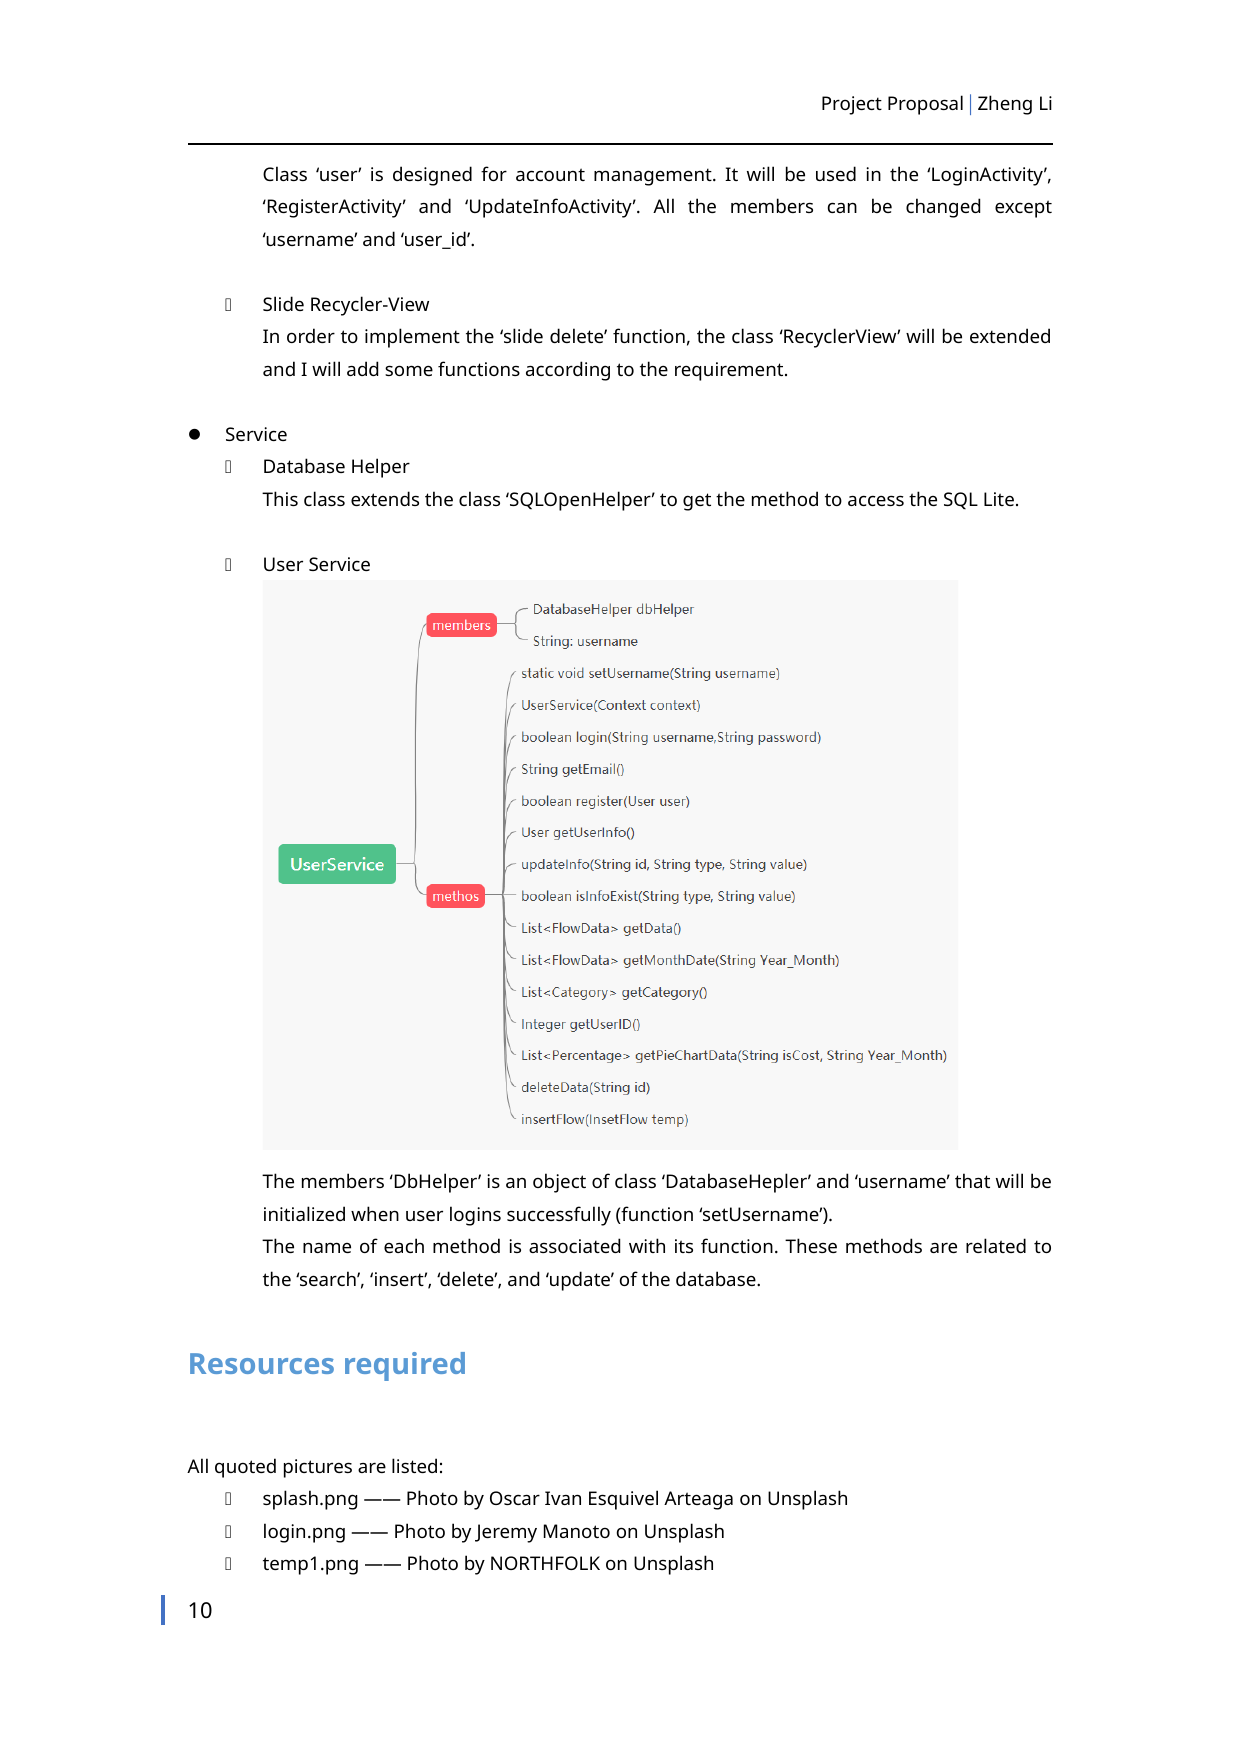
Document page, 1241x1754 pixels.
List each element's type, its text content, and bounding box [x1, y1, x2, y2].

list The members ‘DbHelper’ is an object of class ‘DatabaseHepler’ and ‘username’ that will be initialized when user logins successfully (function ‘setUsername’). [262, 1165, 1053, 1230]
list Class ‘user’ is designed for account management. It will be used in the ‘LoginActivity’, ‘RegisterActivity’ and ‘UpdateInfoActivity’. All the members can be changed except ‘username’ and ‘user_id’. [262, 158, 1053, 255]
list splash.png —— Photo by Oscar Ivan Esquivel Arteaga on Unsplash [225, 1482, 1053, 1515]
list Database Helper [225, 450, 1053, 483]
list User Service [225, 548, 1053, 580]
subtitle Resources required [187, 1331, 1053, 1396]
list In order to implement the ‘slide delete’ function, the class ‘RecyclerView’ will be extended and I will add some functions according to the requirement. [262, 320, 1053, 385]
list login.png —— Photo by Jeremy Manoto on Unsplash [225, 1515, 1053, 1547]
list Slide Recycler-View [225, 288, 1053, 320]
list The name of each method is associated with its function. These methods are related to the ‘search’, ‘insert’, ‘delete’, and ‘update’ of the database. [262, 1230, 1053, 1295]
text All quoted pictures are listed: [187, 1450, 1053, 1482]
list Service [187, 418, 1053, 450]
picture [262, 580, 959, 1150]
list temp1.png —— Photo by NORTHFOLK on Unsplash [225, 1547, 1053, 1580]
list This class extends the class ‘SQLOpenHelper’ to get the method to access the SQL Lite. [262, 483, 1053, 515]
